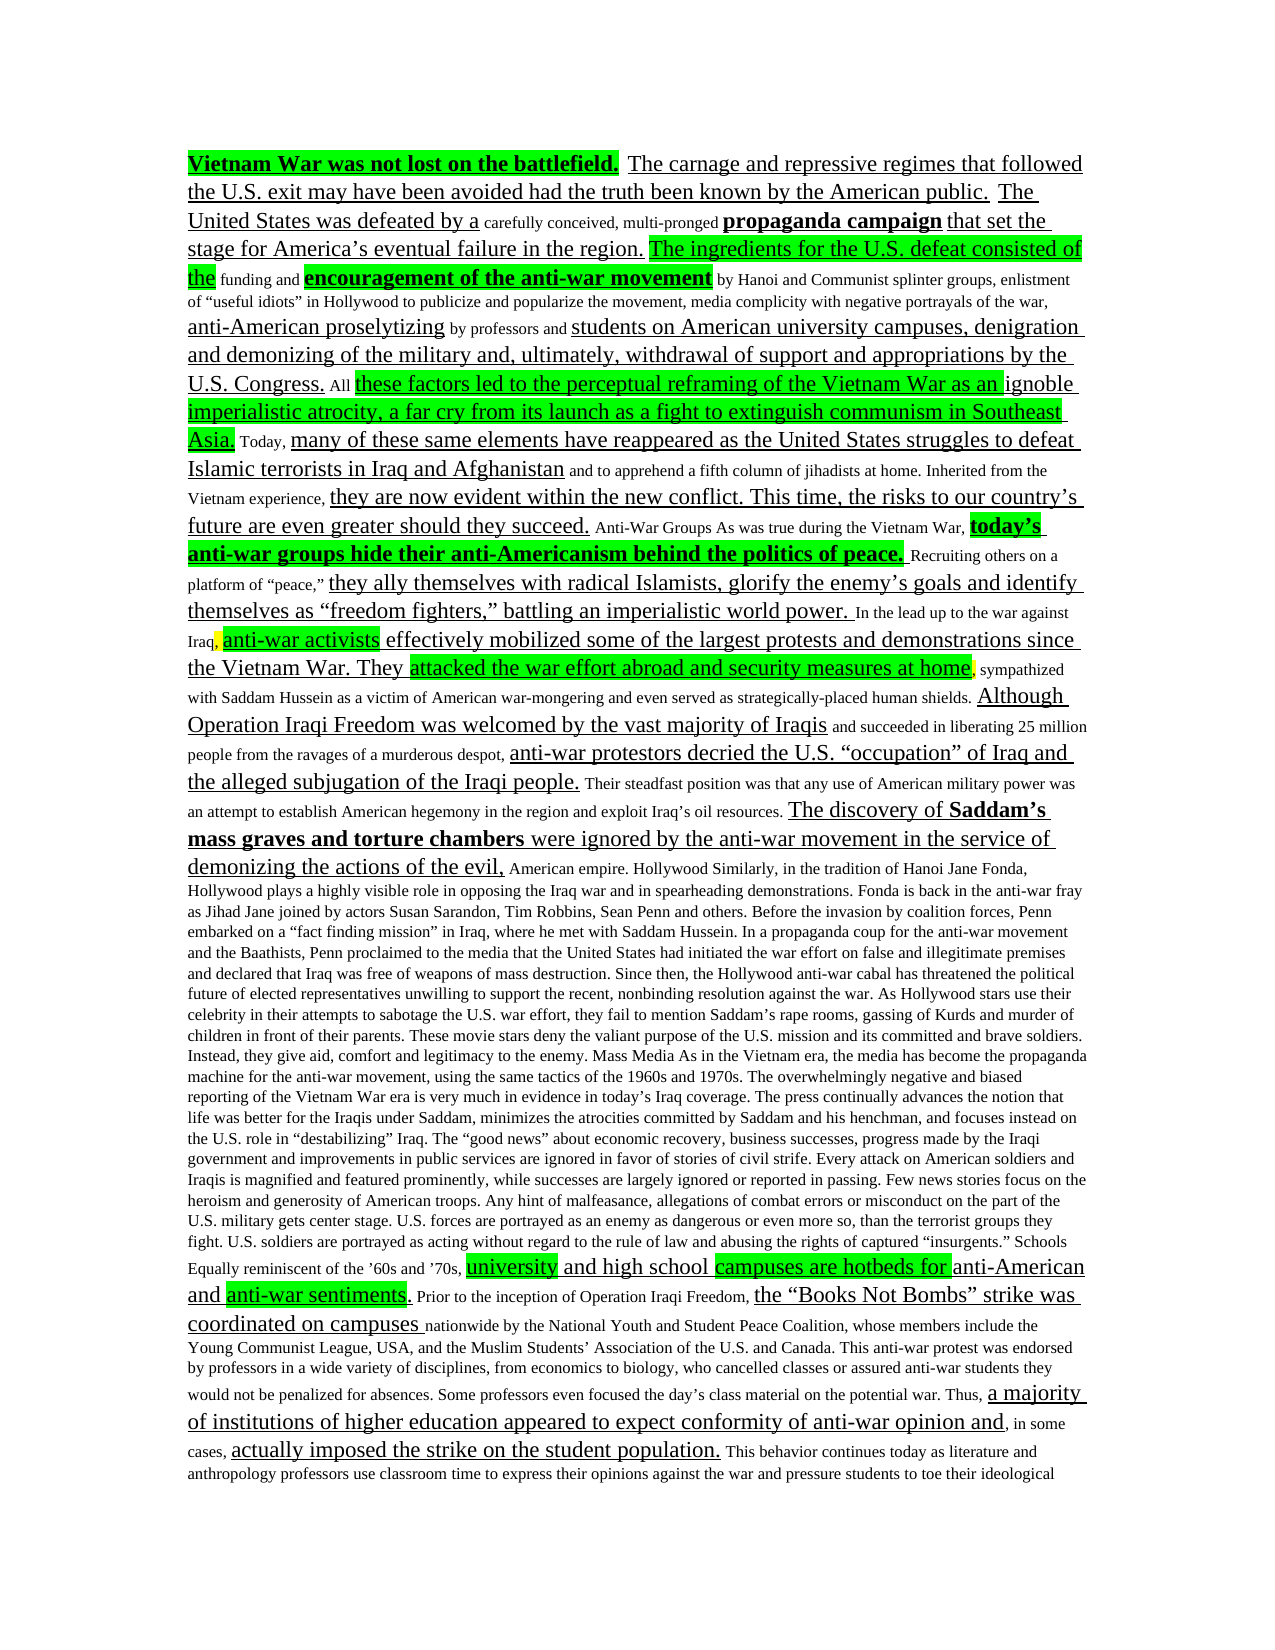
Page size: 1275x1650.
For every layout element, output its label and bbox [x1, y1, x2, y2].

text [187, 150, 1087, 1483]
